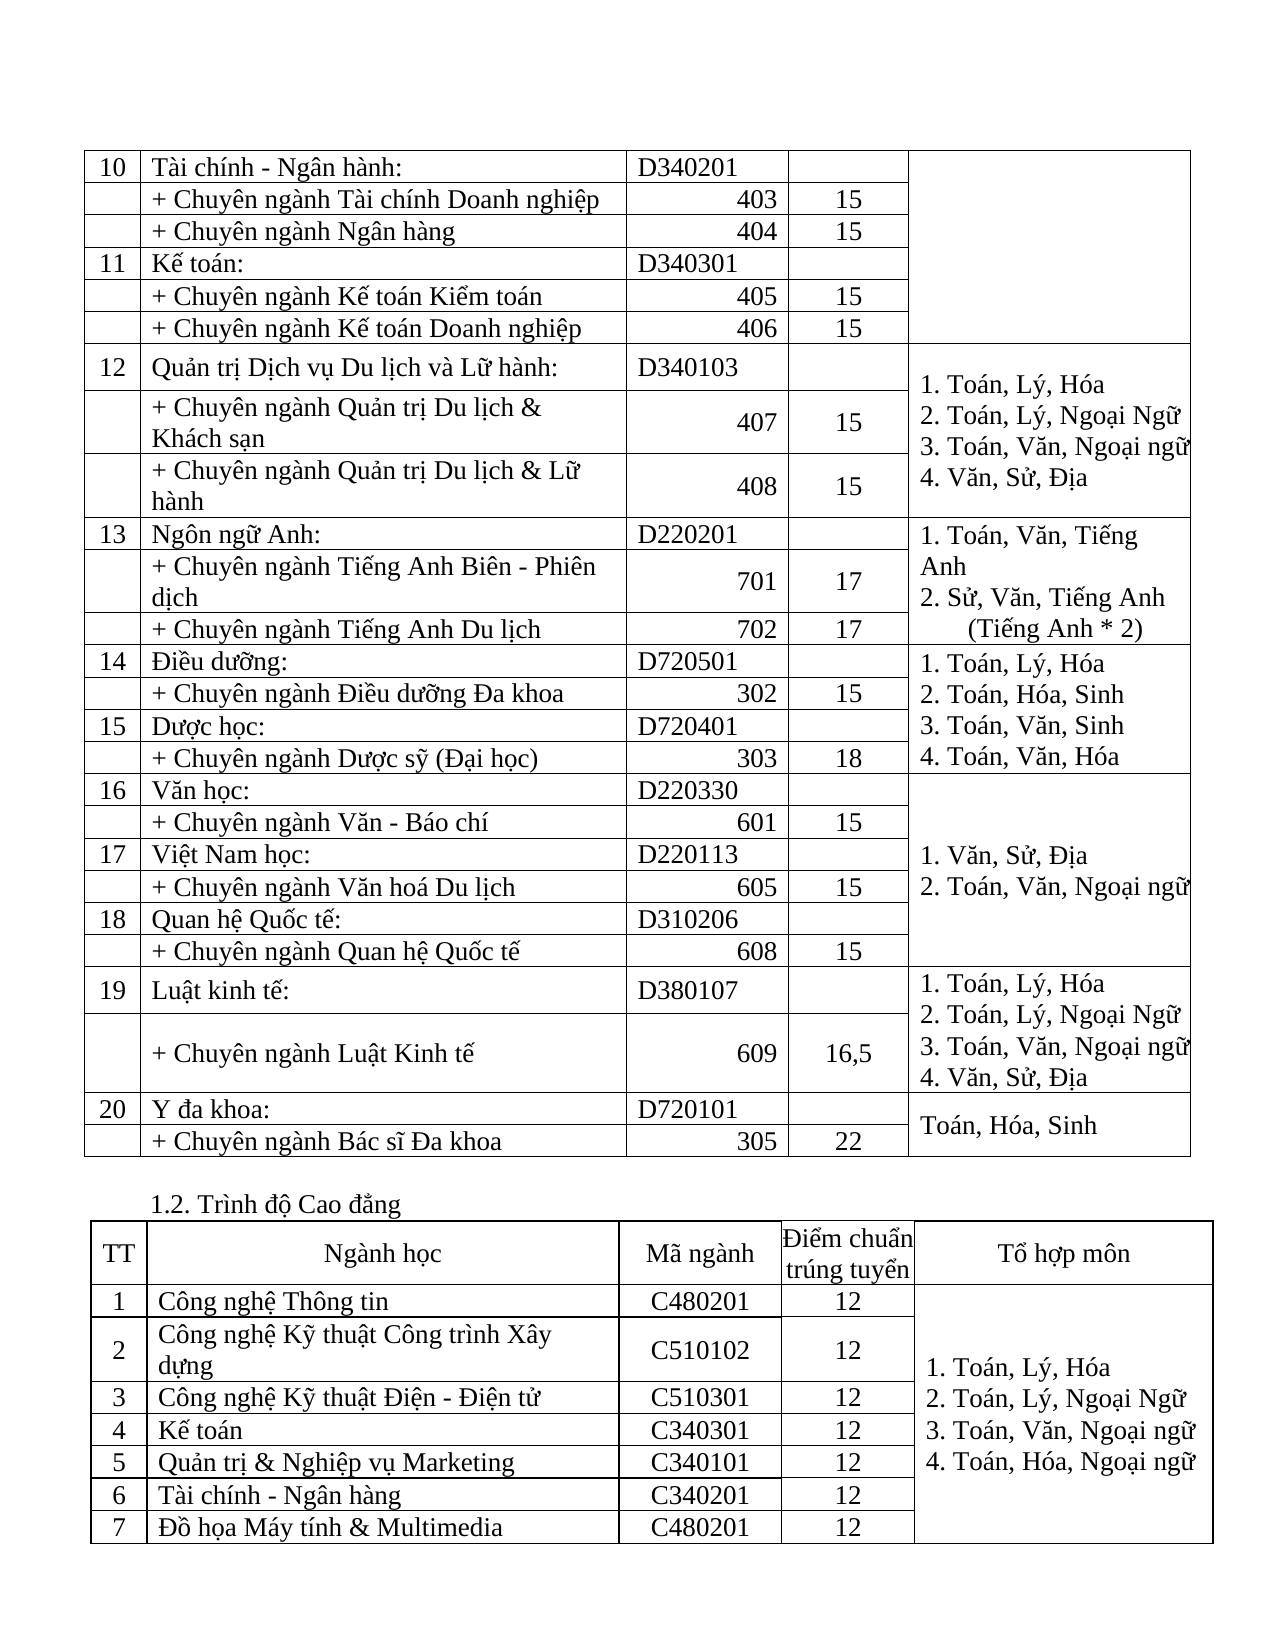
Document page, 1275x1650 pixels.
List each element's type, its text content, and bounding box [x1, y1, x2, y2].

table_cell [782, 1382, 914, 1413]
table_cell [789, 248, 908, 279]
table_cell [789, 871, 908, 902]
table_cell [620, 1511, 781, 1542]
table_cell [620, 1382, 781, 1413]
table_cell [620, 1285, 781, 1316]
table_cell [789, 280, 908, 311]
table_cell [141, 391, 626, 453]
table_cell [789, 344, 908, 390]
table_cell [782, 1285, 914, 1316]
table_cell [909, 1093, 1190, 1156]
text 1.2. Trình độ Cao đẳng [150, 1188, 1125, 1219]
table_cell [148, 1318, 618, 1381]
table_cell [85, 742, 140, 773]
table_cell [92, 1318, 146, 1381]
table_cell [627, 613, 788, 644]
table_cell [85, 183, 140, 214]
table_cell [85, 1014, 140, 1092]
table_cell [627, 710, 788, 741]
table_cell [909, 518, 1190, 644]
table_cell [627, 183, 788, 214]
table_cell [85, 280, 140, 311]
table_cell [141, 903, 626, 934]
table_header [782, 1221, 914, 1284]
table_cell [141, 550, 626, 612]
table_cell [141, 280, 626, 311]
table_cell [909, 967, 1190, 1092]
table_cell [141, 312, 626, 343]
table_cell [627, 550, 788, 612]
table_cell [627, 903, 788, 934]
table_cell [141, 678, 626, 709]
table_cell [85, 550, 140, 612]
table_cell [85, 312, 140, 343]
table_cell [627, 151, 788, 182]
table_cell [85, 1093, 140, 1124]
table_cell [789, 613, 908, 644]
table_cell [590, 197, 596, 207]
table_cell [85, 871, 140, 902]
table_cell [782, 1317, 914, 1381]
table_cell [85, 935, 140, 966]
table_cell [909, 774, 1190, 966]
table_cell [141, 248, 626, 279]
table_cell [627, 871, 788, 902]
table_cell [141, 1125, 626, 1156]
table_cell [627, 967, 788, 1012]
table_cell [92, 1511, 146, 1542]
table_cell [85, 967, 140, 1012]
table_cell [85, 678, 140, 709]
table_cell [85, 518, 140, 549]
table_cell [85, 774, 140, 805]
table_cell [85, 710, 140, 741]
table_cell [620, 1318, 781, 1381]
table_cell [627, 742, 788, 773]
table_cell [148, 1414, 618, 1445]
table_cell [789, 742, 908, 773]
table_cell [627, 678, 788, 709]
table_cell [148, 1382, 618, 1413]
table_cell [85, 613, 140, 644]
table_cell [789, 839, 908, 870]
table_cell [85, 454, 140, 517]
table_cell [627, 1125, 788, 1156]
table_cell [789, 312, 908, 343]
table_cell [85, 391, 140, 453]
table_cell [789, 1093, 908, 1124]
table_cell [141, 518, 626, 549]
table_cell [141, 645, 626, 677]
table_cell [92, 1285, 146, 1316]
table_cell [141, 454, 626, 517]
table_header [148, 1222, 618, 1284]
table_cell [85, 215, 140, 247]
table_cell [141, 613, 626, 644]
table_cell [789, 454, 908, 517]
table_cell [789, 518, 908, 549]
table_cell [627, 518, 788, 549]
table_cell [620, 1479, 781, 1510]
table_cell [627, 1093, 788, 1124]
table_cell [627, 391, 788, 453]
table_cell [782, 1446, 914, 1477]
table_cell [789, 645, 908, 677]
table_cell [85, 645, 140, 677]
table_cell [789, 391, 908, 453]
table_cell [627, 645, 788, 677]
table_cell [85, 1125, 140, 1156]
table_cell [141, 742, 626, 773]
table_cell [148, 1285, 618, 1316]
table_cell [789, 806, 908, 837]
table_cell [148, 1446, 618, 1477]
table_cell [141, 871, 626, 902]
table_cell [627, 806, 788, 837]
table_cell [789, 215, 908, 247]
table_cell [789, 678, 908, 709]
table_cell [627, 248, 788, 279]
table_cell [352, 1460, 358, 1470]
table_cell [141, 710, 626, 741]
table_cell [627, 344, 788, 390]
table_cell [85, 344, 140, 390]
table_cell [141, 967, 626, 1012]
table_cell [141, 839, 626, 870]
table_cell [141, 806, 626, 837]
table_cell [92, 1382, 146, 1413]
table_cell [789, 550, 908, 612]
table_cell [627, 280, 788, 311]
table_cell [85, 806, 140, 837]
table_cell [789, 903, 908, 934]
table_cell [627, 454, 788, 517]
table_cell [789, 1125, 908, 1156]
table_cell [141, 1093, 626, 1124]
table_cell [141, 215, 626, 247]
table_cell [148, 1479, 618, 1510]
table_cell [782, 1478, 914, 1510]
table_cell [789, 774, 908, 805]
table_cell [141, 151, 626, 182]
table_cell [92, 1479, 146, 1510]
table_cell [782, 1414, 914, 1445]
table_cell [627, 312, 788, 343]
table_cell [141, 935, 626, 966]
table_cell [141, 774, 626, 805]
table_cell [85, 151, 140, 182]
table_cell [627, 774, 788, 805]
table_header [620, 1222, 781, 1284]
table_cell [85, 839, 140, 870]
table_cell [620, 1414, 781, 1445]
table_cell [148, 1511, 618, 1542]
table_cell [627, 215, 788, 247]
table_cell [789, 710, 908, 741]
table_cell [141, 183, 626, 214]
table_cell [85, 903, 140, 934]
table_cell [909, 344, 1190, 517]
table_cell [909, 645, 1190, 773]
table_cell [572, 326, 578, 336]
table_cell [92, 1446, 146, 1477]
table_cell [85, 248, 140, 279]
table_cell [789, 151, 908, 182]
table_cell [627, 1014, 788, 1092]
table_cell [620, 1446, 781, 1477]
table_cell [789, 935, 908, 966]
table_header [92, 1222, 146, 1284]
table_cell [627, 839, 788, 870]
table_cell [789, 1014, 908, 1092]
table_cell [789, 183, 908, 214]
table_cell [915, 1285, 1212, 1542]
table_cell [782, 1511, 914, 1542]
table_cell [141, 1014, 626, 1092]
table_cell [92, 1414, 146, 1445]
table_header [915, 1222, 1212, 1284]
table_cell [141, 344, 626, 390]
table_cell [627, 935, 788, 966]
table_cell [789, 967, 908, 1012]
